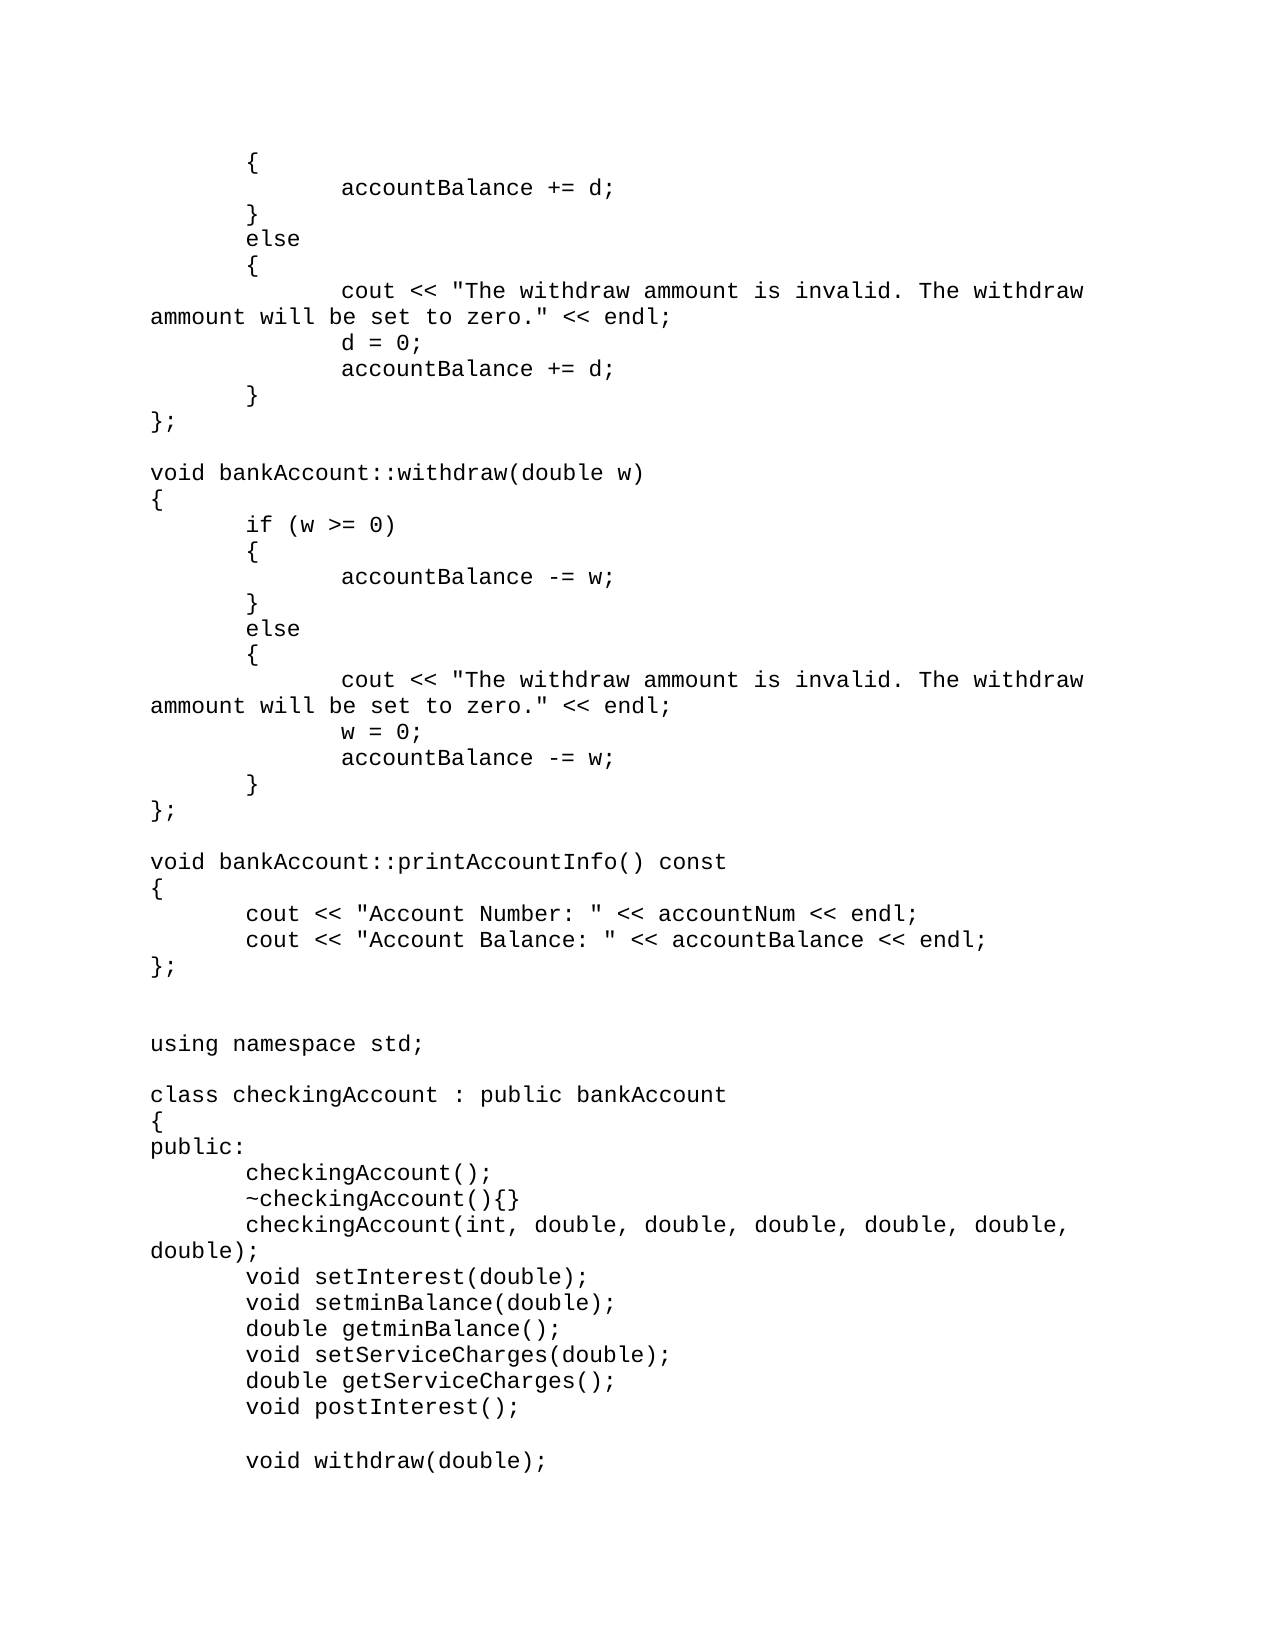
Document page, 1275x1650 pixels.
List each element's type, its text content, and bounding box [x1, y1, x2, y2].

text { [150, 643, 1125, 669]
text ~checkingAccount(){} [150, 1187, 1125, 1213]
text } [150, 383, 1125, 409]
text accountBalance += d; [150, 357, 1125, 383]
text } [150, 772, 1125, 798]
text void withdraw(double); [150, 1449, 1125, 1475]
text class checkingAccount : public bankAccount [150, 1084, 1125, 1110]
text void bankAccount::withdraw(double w) [150, 461, 1125, 487]
text void setminBalance(double); [150, 1291, 1125, 1317]
text public: [150, 1136, 1125, 1162]
text accountBalance -= w; [150, 565, 1125, 591]
text else [150, 228, 1125, 254]
text if (w >= 0) [150, 513, 1125, 539]
text cout << "Account Balance: " << accountBalance << endl; [150, 928, 1125, 954]
text { [150, 150, 1125, 176]
text { [150, 1110, 1125, 1136]
text { [150, 487, 1125, 513]
text checkingAccount(int, double, double, double, double, double, double); [150, 1213, 1125, 1265]
text accountBalance += d; [150, 176, 1125, 202]
text checkingAccount(); [150, 1162, 1125, 1187]
text void bankAccount::printAccountInfo() const [150, 850, 1125, 876]
text double getServiceCharges(); [150, 1369, 1125, 1395]
text { [150, 539, 1125, 565]
text w = 0; [150, 721, 1125, 747]
text void setServiceCharges(double); [150, 1343, 1125, 1369]
text } [150, 202, 1125, 228]
text } [150, 591, 1125, 617]
text double getminBalance(); [150, 1317, 1125, 1343]
text { [150, 254, 1125, 280]
text void setInterest(double); [150, 1265, 1125, 1291]
text cout << "Account Number: " << accountNum << endl; [150, 902, 1125, 928]
text void postInterest(); [150, 1395, 1125, 1421]
text cout << "The withdraw ammount is invalid. The withdraw ammount will be set to zero." << endl; [150, 669, 1125, 721]
text }; [150, 798, 1125, 824]
text }; [150, 409, 1125, 435]
text using namespace std; [150, 1032, 1125, 1058]
text else [150, 617, 1125, 643]
text { [150, 876, 1125, 902]
text accountBalance -= w; [150, 747, 1125, 772]
text cout << "The withdraw ammount is invalid. The withdraw ammount will be set to zero." << endl; [150, 280, 1125, 332]
text d = 0; [150, 332, 1125, 357]
text }; [150, 954, 1125, 980]
